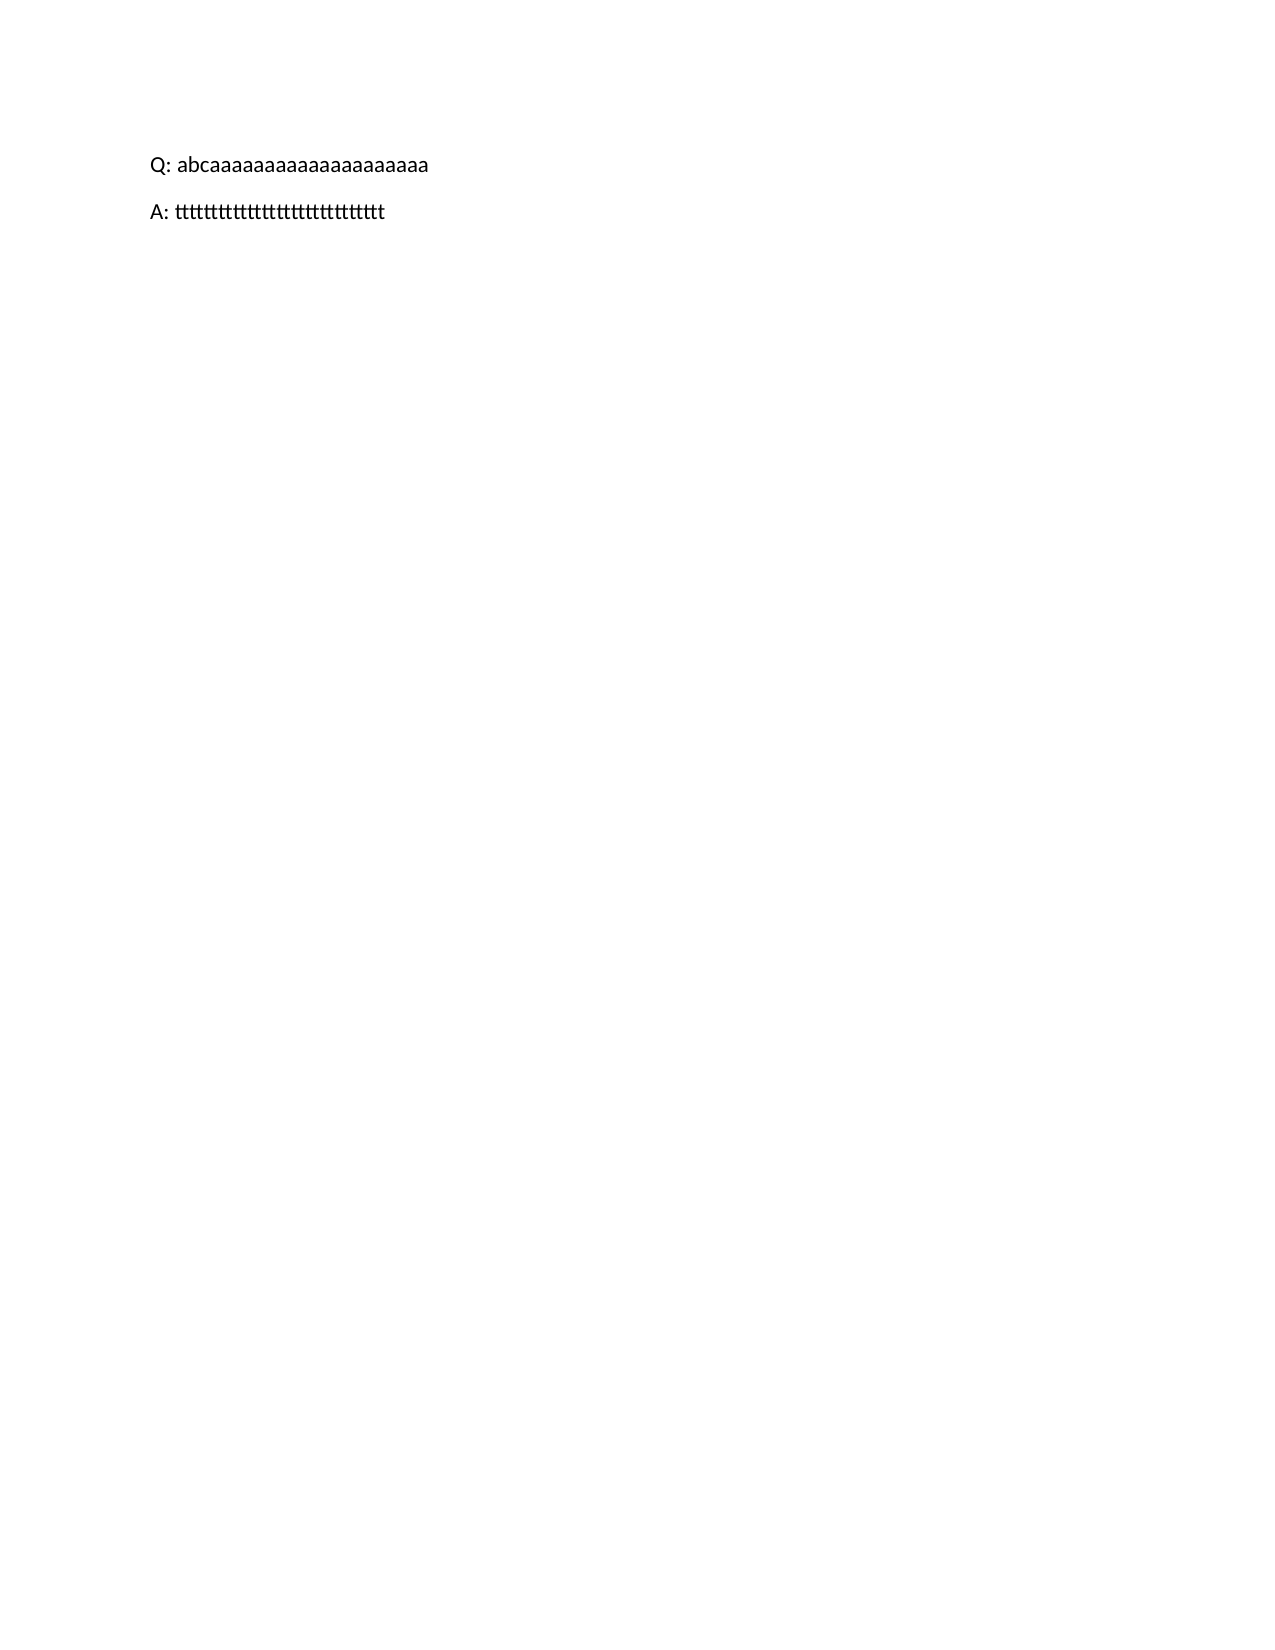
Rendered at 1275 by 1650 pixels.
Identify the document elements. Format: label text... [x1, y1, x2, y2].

text Q: abcaaaaaaaaaaaaaaaaaaaa [150, 150, 1125, 178]
text A: ttttttttttttttttttttttttttttt [150, 197, 1125, 225]
